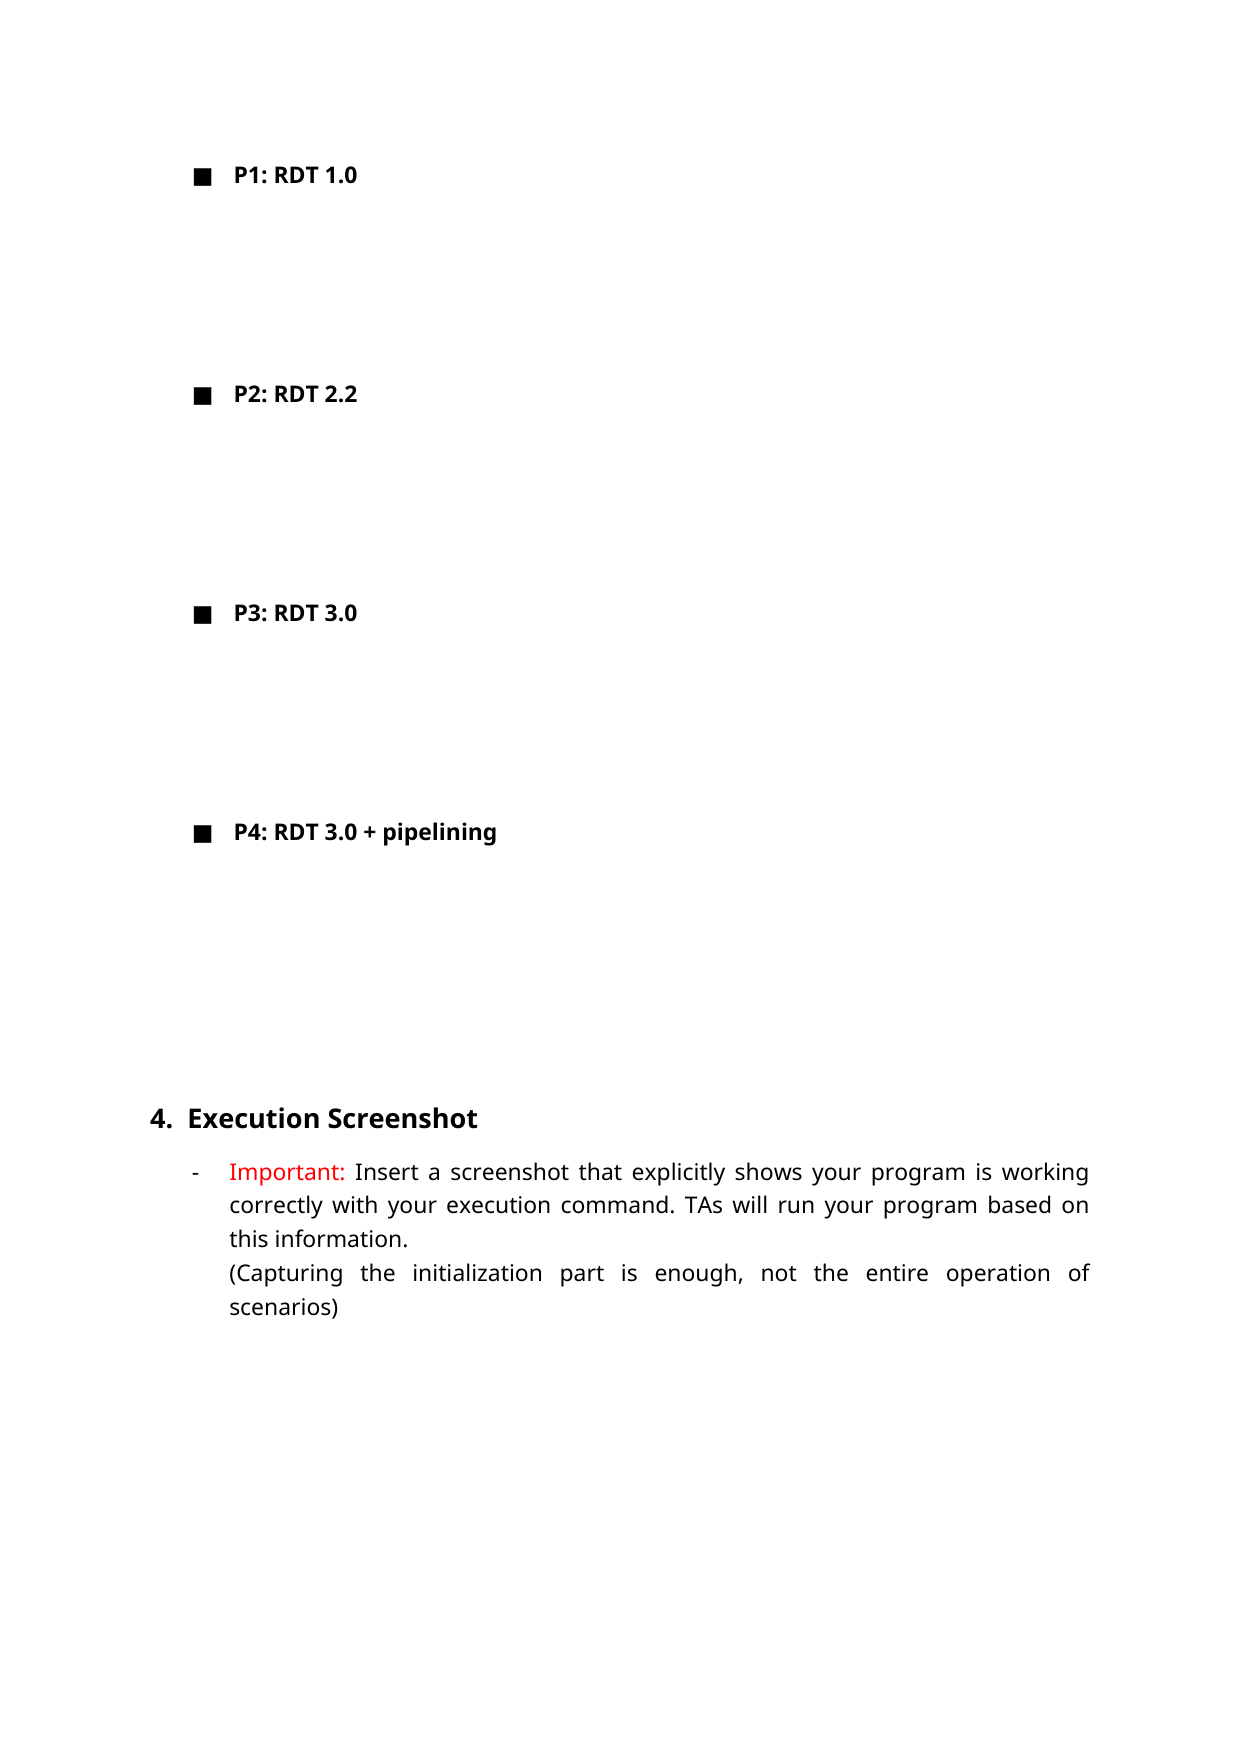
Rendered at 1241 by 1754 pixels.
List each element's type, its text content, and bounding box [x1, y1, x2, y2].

list P3: RDT 3.0 [192, 587, 1090, 634]
list P1: RDT 1.0 [192, 150, 1090, 197]
text 4. Execution Screenshot [150, 1099, 1090, 1136]
list P4: RDT 3.0 + pipelining [192, 806, 1090, 853]
list Important: Insert a screenshot that explicitly shows your program is working correctly with your execution command. TAs will run your program based on this information. (Capturing the initialization part is enough, not the entire operation of scenarios) [192, 1156, 1090, 1322]
list P2: RDT 2.2 [192, 369, 1090, 416]
